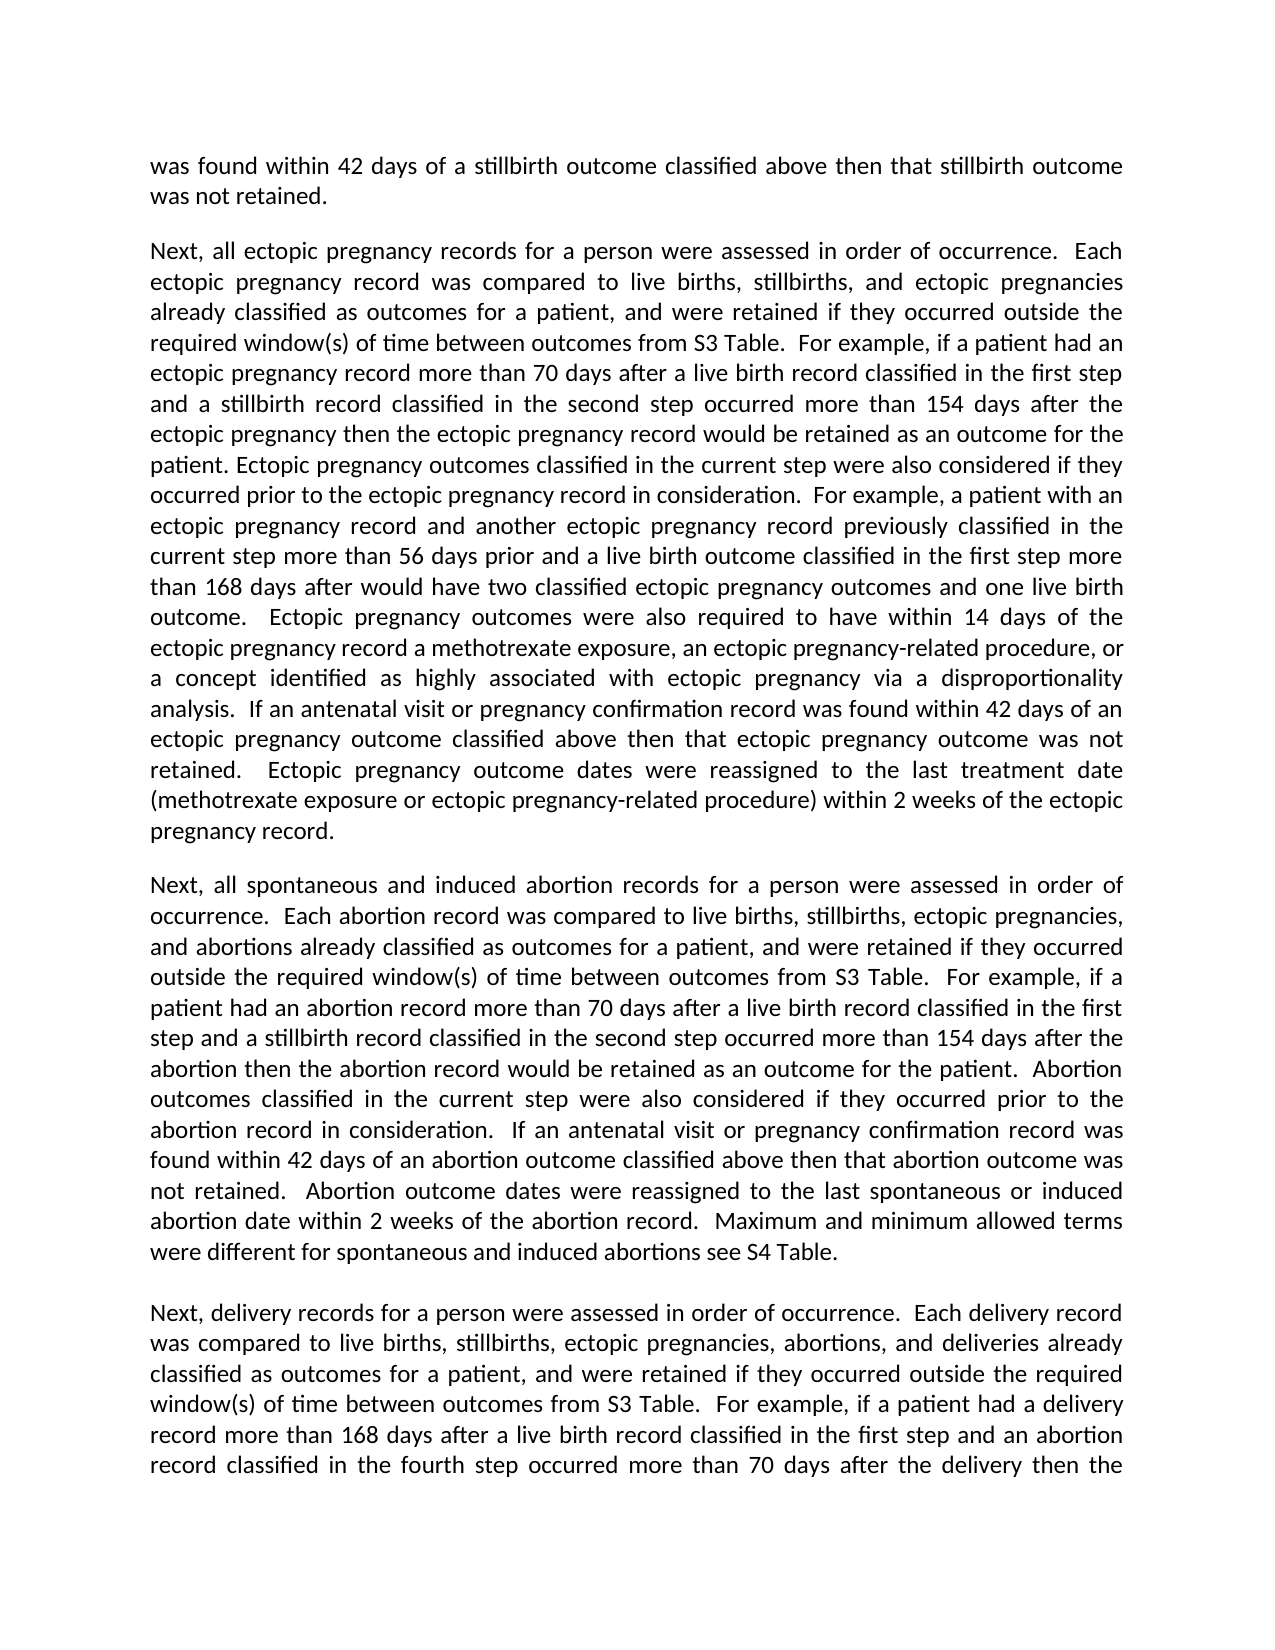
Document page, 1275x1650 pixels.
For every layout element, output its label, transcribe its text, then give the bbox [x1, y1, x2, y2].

text Next, all ectopic pregnancy records for a person were assessed in order of occurrence. Each ectopic pregnancy record was compared to live births, stillbirths, and ectopic pregnancies already classified as outcomes for a patient, and were retained if they occurred outside the required window(s) of time between outcomes from S3 Table. For example, if a patient had an ectopic pregnancy record more than 70 days after a live birth record classified in the first step and a stillbirth record classified in the second step occurred more than 154 days after the ectopic pregnancy then the ectopic pregnancy record would be retained as an outcome for the patient. Ectopic pregnancy outcomes classified in the current step were also considered if they occurred prior to the ectopic pregnancy record in consideration. For example, a patient with an ectopic pregnancy record and another ectopic pregnancy record previously classified in the current step more than 56 days prior and a live birth outcome classified in the first step more than 168 days after would have two classified ectopic pregnancy outcomes and one live birth outcome. Ectopic pregnancy outcomes were also required to have within 14 days of the ectopic pregnancy record a methotrexate exposure, an ectopic pregnancy-related procedure, or a concept identified as highly associated with ectopic pregnancy via a disproportionality analysis. If an antenatal visit or pregnancy confirmation record was found within 42 days of an ectopic pregnancy outcome classified above then that ectopic pregnancy outcome was not retained. Ectopic pregnancy outcome dates were reassigned to the last treatment date (methotrexate exposure or ectopic pregnancy-related procedure) within 2 weeks of the ectopic pregnancy record. [150, 235, 1125, 846]
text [150, 1297, 1125, 1480]
text Next, all spontaneous and induced abortion records for a person were assessed in order of occurrence. Each abortion record was compared to live births, stillbirths, ectopic pregnancies, and abortions already classified as outcomes for a patient, and were retained if they occurred outside the required window(s) of time between outcomes from S3 Table. For example, if a patient had an abortion record more than 70 days after a live birth record classified in the first step and a stillbirth record classified in the second step occurred more than 154 days after the abortion then the abortion record would be retained as an outcome for the patient. Abortion outcomes classified in the current step were also considered if they occurred prior to the abortion record in consideration. If an antenatal visit or pregnancy confirmation record was found within 42 days of an abortion outcome classified above then that abortion outcome was not retained. Abortion outcome dates were reassigned to the last spontaneous or induced abortion date within 2 weeks of the abortion record. Maximum and minimum allowed terms were different for spontaneous and induced abortions see S4 Table. [150, 869, 1125, 1266]
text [150, 150, 1125, 211]
